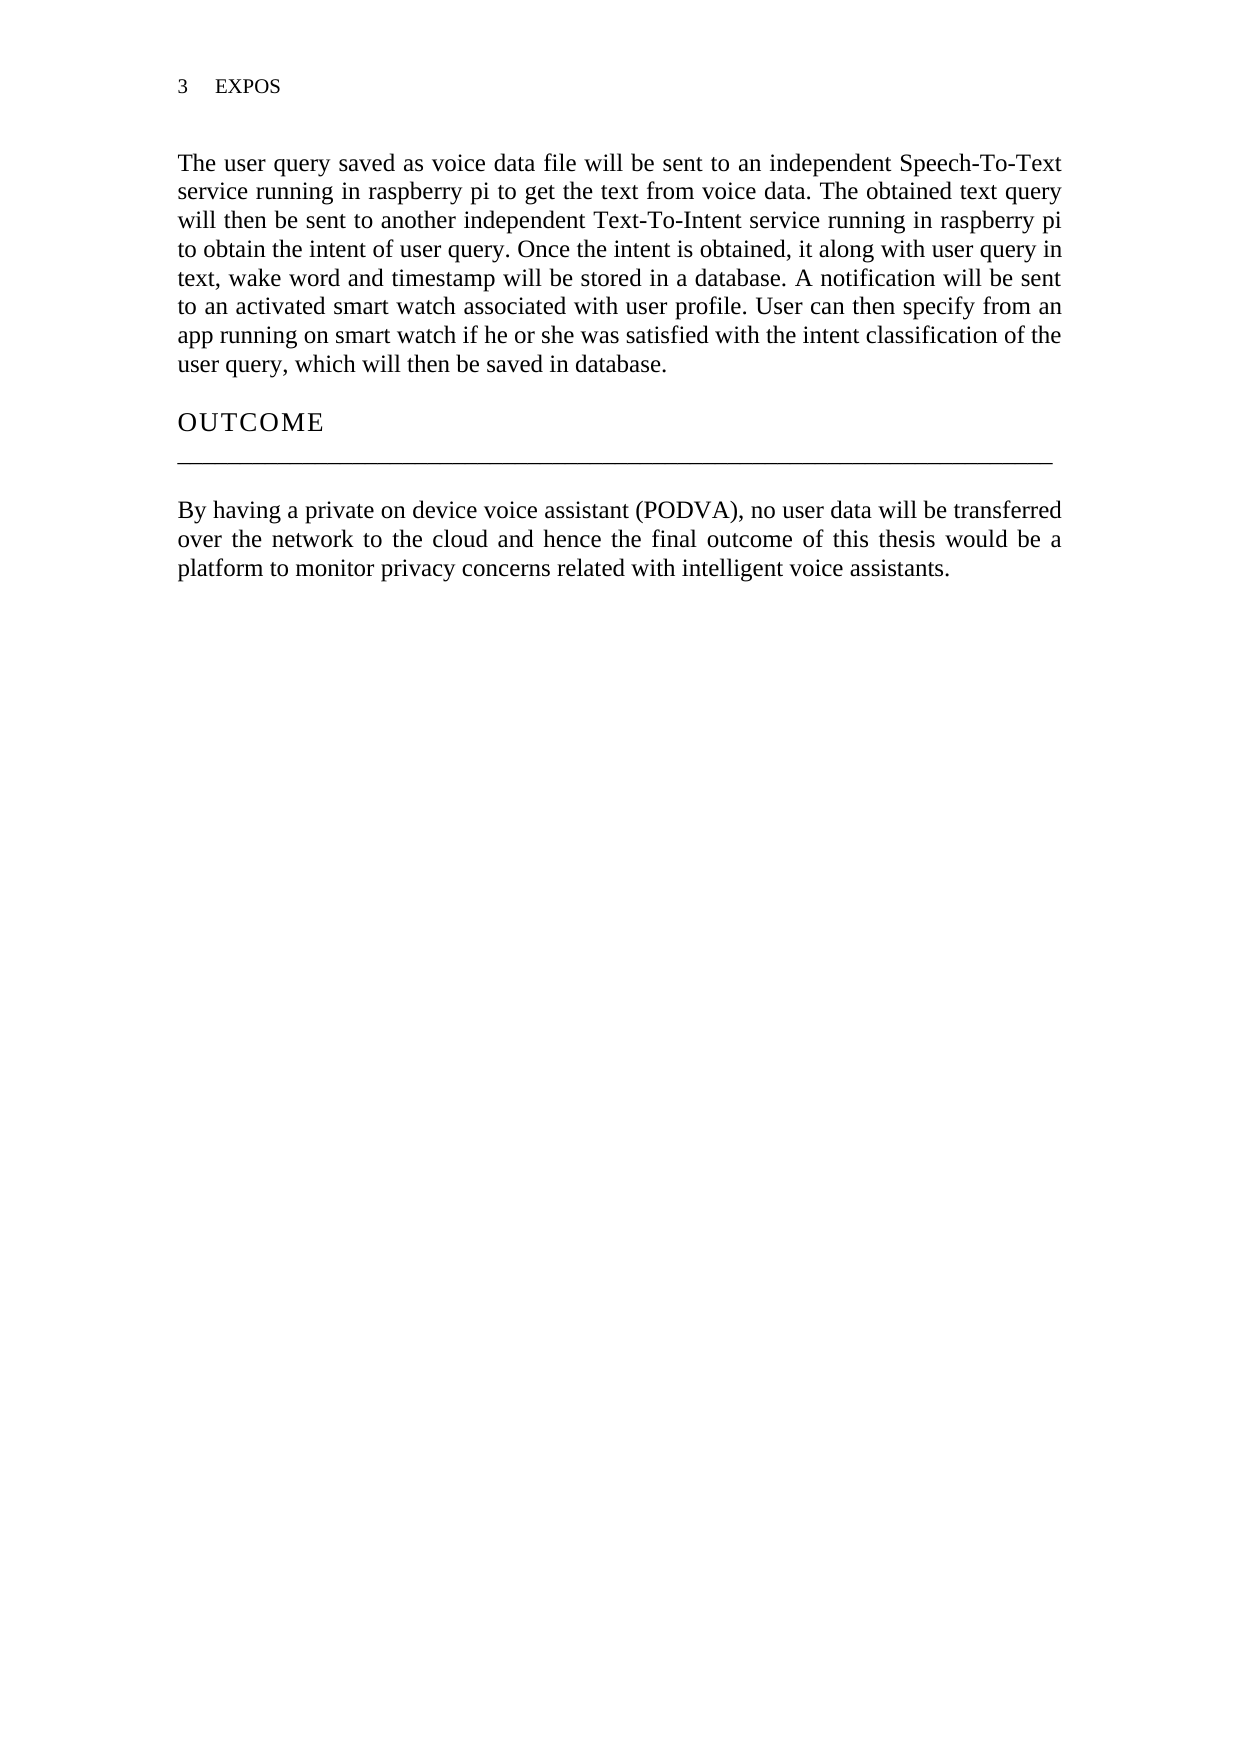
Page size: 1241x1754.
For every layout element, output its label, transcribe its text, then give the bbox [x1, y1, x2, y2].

text The user query saved as voice data file will be sent to an independent Speech-To-Text service running in raspberry pi to get the text from voice data. The obtained text query will then be sent to another independent Text-To-Intent service running in raspberry pi to obtain the intent of user query. Once the intent is obtained, it along with user query in text, wake word and timestamp will be stored in a database. A notification will be sent to an activated smart watch associated with user profile. User can then specify from an app running on smart watch if he or she was satisfied with the intent classification of the user query, which will then be saved in database. [177, 148, 1063, 378]
text By having a private on device voice assistant (PODVA), no user data will be transferred over the network to the cloud and hence the final outcome of this thesis would be a platform to monitor privacy concerns related with intelligent voice assistants. [177, 495, 1063, 581]
text OUTCOME [177, 406, 1063, 438]
text ______________________________________________________________________ [177, 438, 1063, 466]
